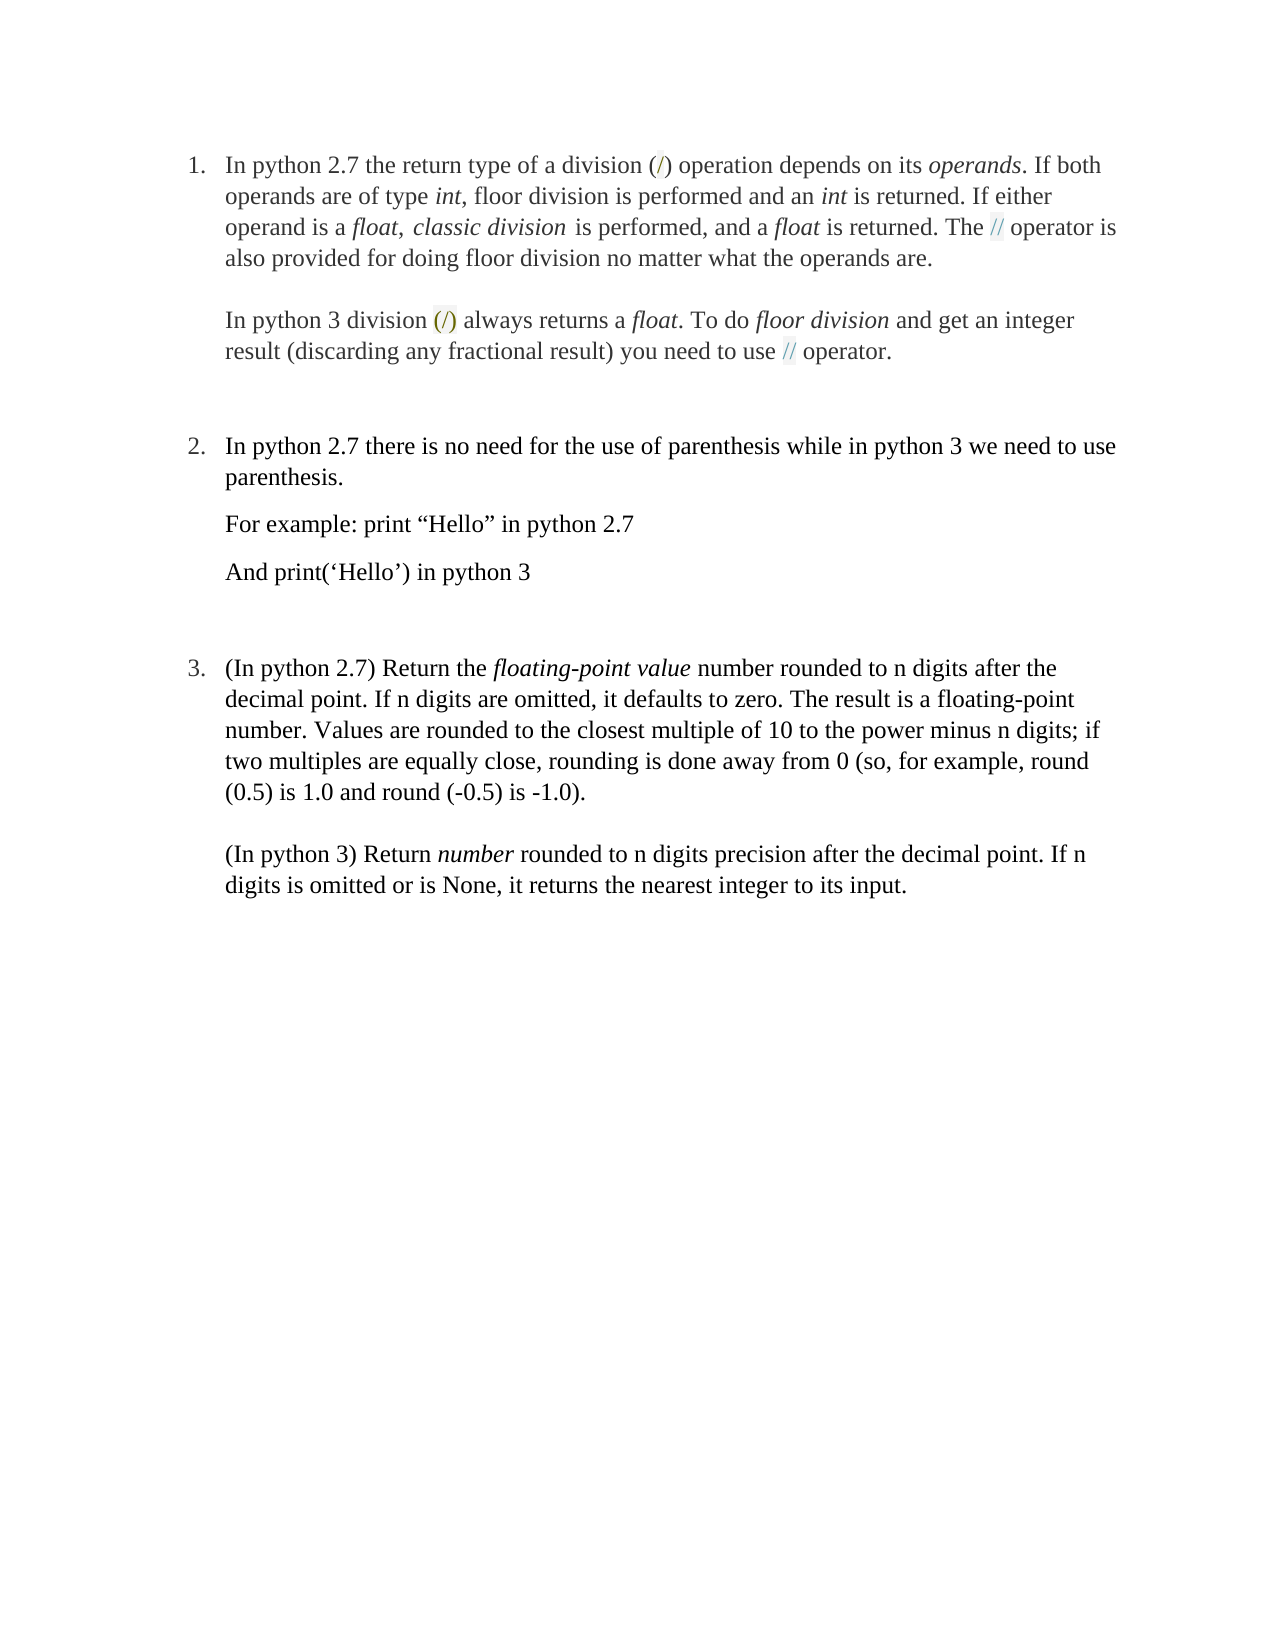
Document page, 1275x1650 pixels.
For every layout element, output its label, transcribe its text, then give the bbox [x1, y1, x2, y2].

list (In python 2.7) Return the floating-point value number rounded to n digits after the decimal point. If n digits are omitted, it defaults to zero. The result is a floating-point number. Values are rounded to the closest multiple of 10 to the power minus n digits; if two multiples are equally close, rounding is done away from 0 (so, for example, round (0.5) is 1.0 and round (-0.5) is -1.0). [187, 653, 1125, 806]
text And print(‘Hello’) in python 3 [150, 557, 1125, 586]
list In python 3 division (/) always returns a float. To do floor division and get an integer result (discarding any fractional result) you need to use // operator. [225, 305, 1125, 365]
text For example: print “Hello” in python 2.7 [150, 509, 1125, 538]
list In python 2.7 there is no need for the use of parenthesis while in python 3 we need to use parenthesis. [187, 431, 1125, 491]
list (In python 3) Return number rounded to n digits precision after the decimal point. If n digits is omitted or is None, it returns the nearest integer to its input. [225, 839, 1125, 899]
list In python 2.7 the return type of a division (/) operation depends on its operands. If both operands are of type int, floor division is performed and an int is returned. If either operand is a float, classic division is performed, and a float is returned. The // operator is also provided for doing floor division no matter what the operands are. [187, 150, 1125, 272]
